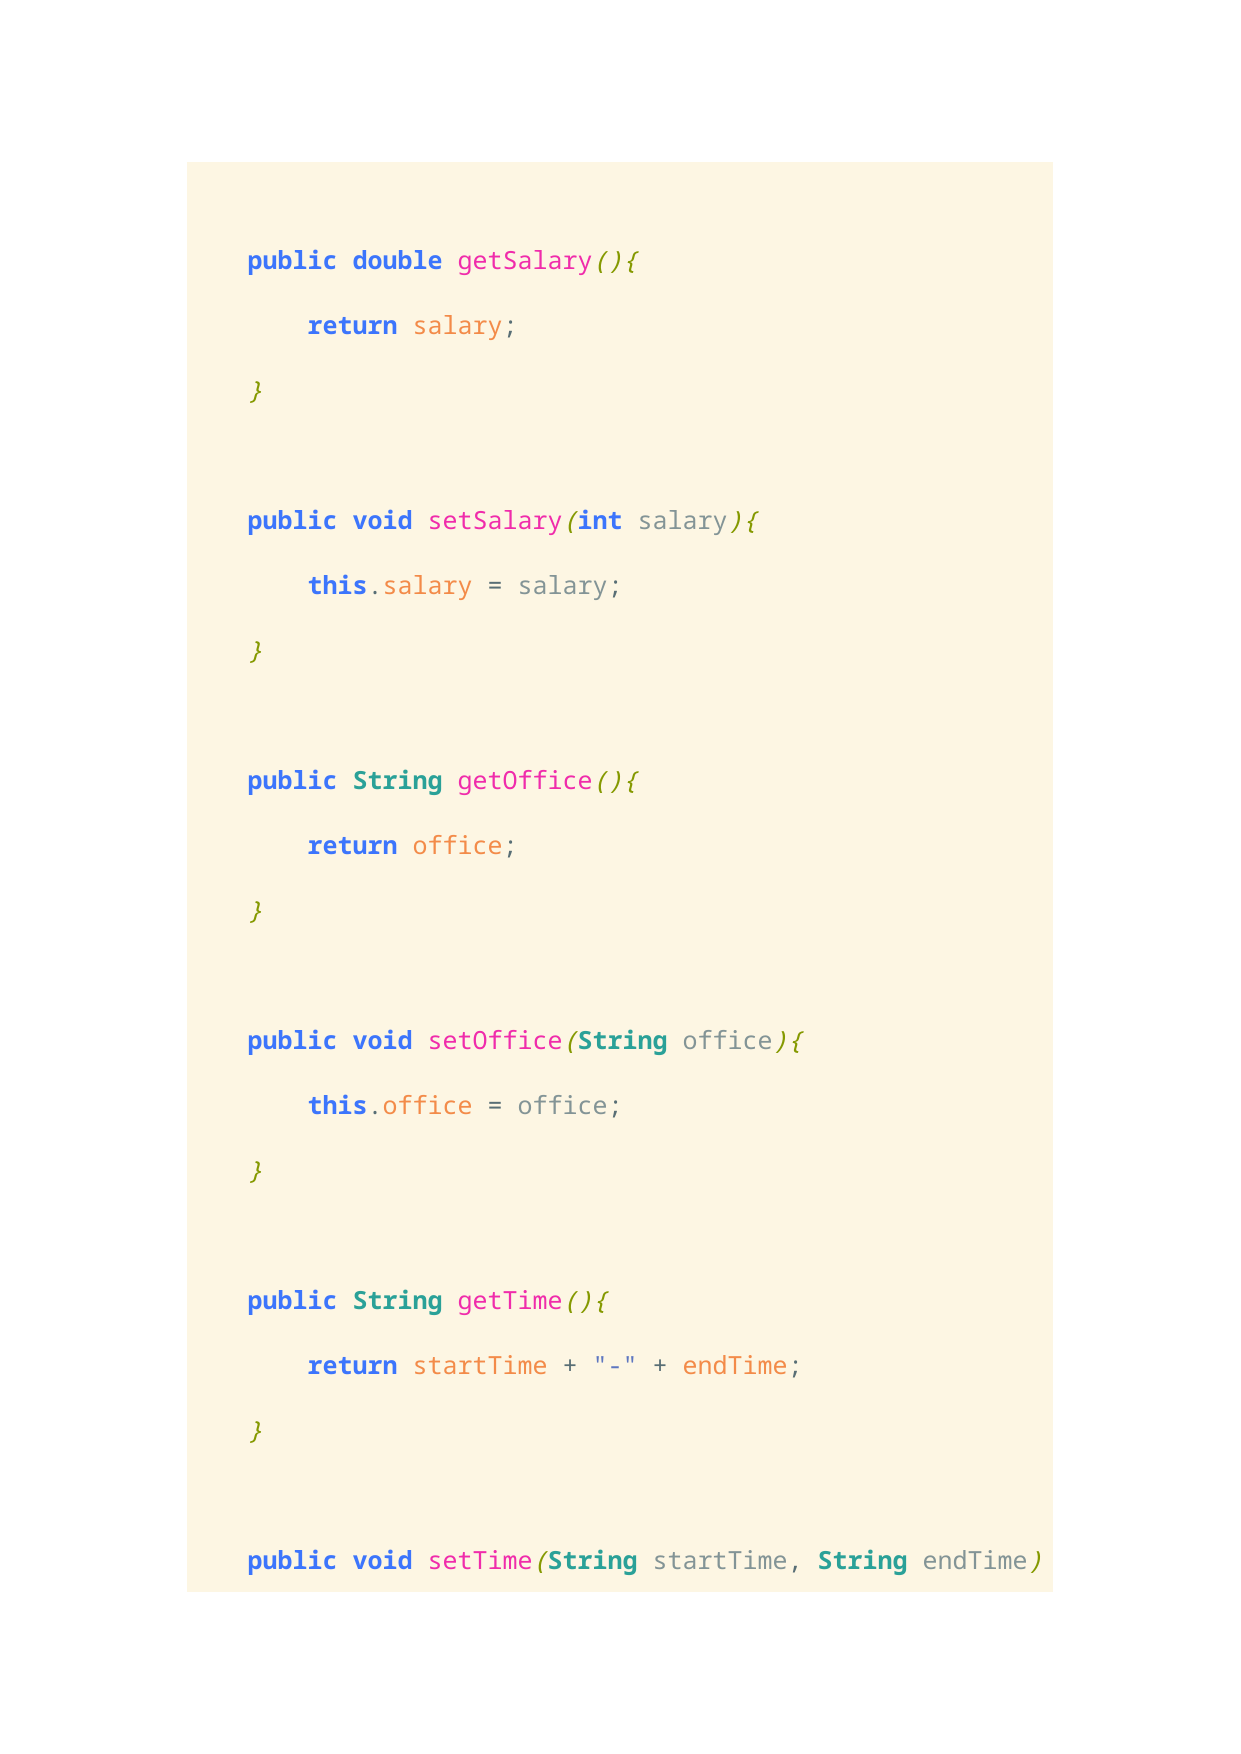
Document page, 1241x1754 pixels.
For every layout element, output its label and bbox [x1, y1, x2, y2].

text [187, 162, 1053, 1592]
